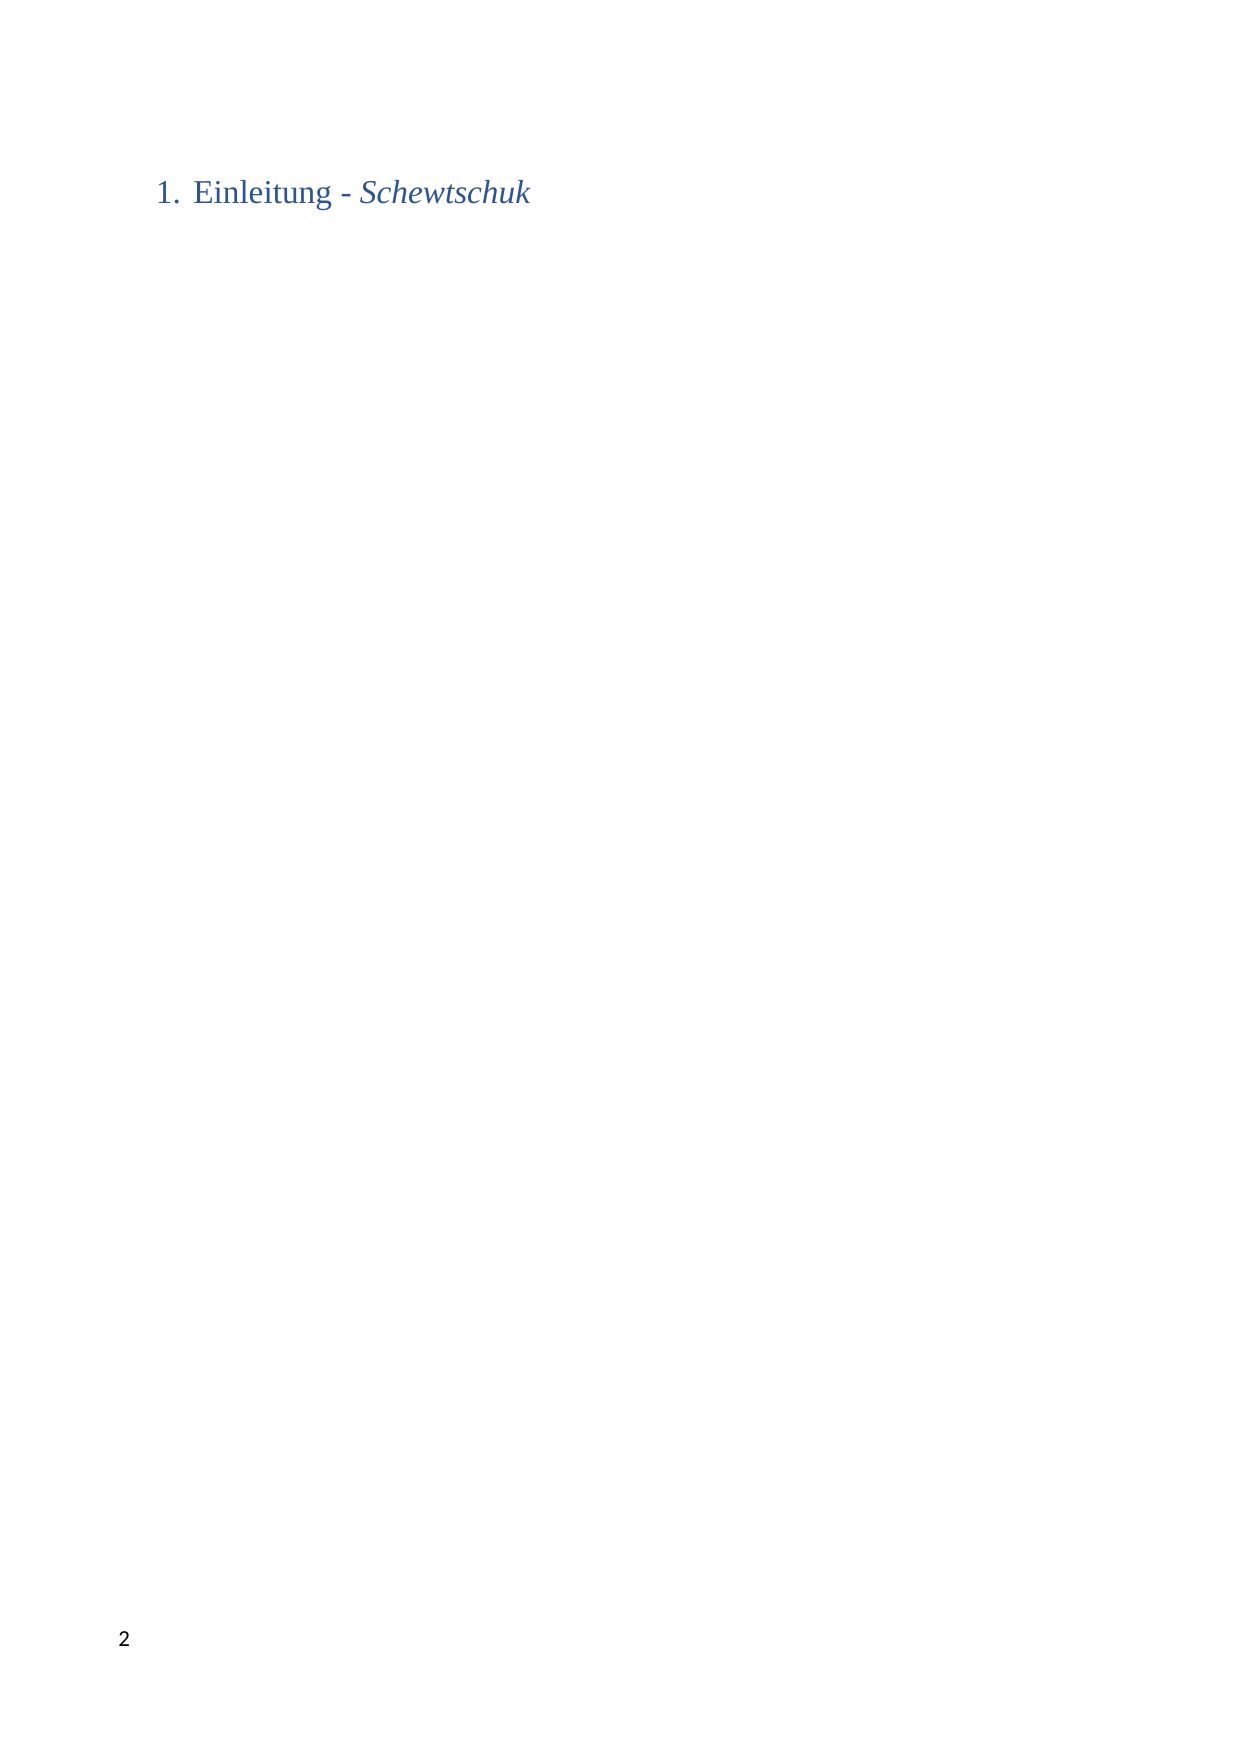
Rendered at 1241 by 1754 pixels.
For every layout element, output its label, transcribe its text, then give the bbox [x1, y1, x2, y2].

subtitle Einleitung - Schewtschuk [156, 173, 1033, 211]
